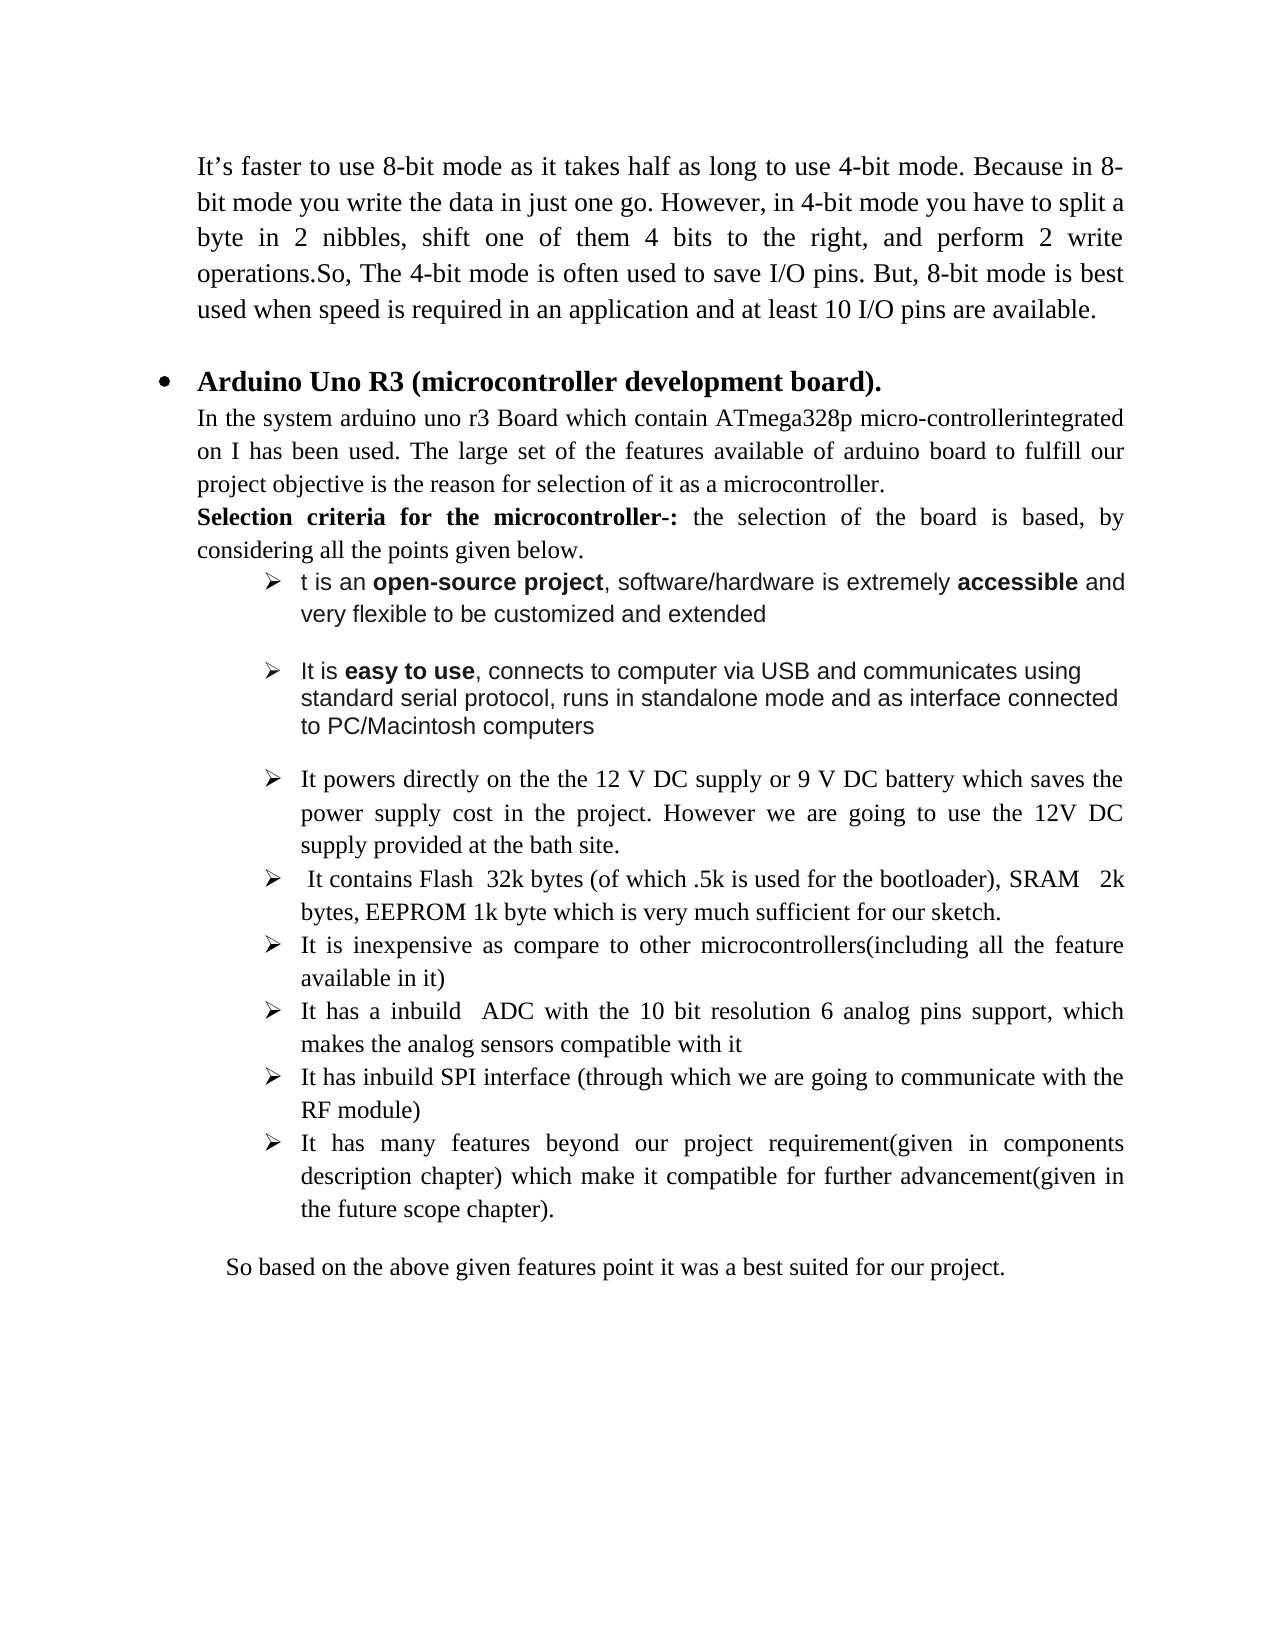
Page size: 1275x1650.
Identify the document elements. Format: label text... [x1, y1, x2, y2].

list Selection criteria for the microcontroller-: the selection of the board is based, by considering all the points given below. [197, 502, 1125, 564]
list It is inexpensive as compare to other microcontrollers(including all the feature available in it) [263, 930, 1125, 992]
list It has a inbuild ADC with the 10 bit resolution 6 analog pins support, which makes the analog sensors compatible with it [263, 996, 1125, 1058]
list It’s faster to use 8-bit mode as it takes half as long to use 4-bit mode. Because in 8-bit mode you write the data in just one go. However, in 4-bit mode you have to split a byte in 2 nibbles, shift one of them 4 bits to the right, and perform 2 write operations.So, The 4-bit mode is often used to save I/O pins. But, 8-bit mode is best used when speed is required in an application and at least 10 I/O pins are available. [197, 150, 1125, 324]
list It is easy to use, connects to computer via USB and communicates using standard serial protocol, runs in standalone mode and as interface connected to PC/Macintosh computers [263, 657, 1125, 739]
list It has many features beyond our project requirement(given in components description chapter) which make it compatible for further advancement(given in the future scope chapter). [263, 1128, 1125, 1223]
list t is an open-source project, software/hardware is extremely accessible and very flexible to be customized and extended [263, 568, 1125, 628]
list In the system arduino uno r3 Board which contain ATmega328p micro-controllerintegrated on I has been used. The large set of the features available of arduino board to fulfill our project objective is the reason for selection of it as a microcontroller. [197, 403, 1125, 498]
list Arduino Uno R3 (microcontroller development board). [159, 364, 1125, 398]
list It powers directly on the the 12 V DC supply or 9 V DC battery which saves the power supply cost in the project. However we are going to use the 12V DC supply provided at the bath site. [263, 764, 1125, 859]
list It contains Flash 32k bytes (of which .5k is used for the bootloader), SRAM 2k bytes, EEPROM 1k byte which is very much sufficient for our sketch. [263, 864, 1125, 926]
list It has inbuild SPI interface (through which we are going to communicate with the RF module) [263, 1062, 1125, 1124]
text So based on the above given features point it was a best suited for our project. [226, 1252, 1125, 1281]
